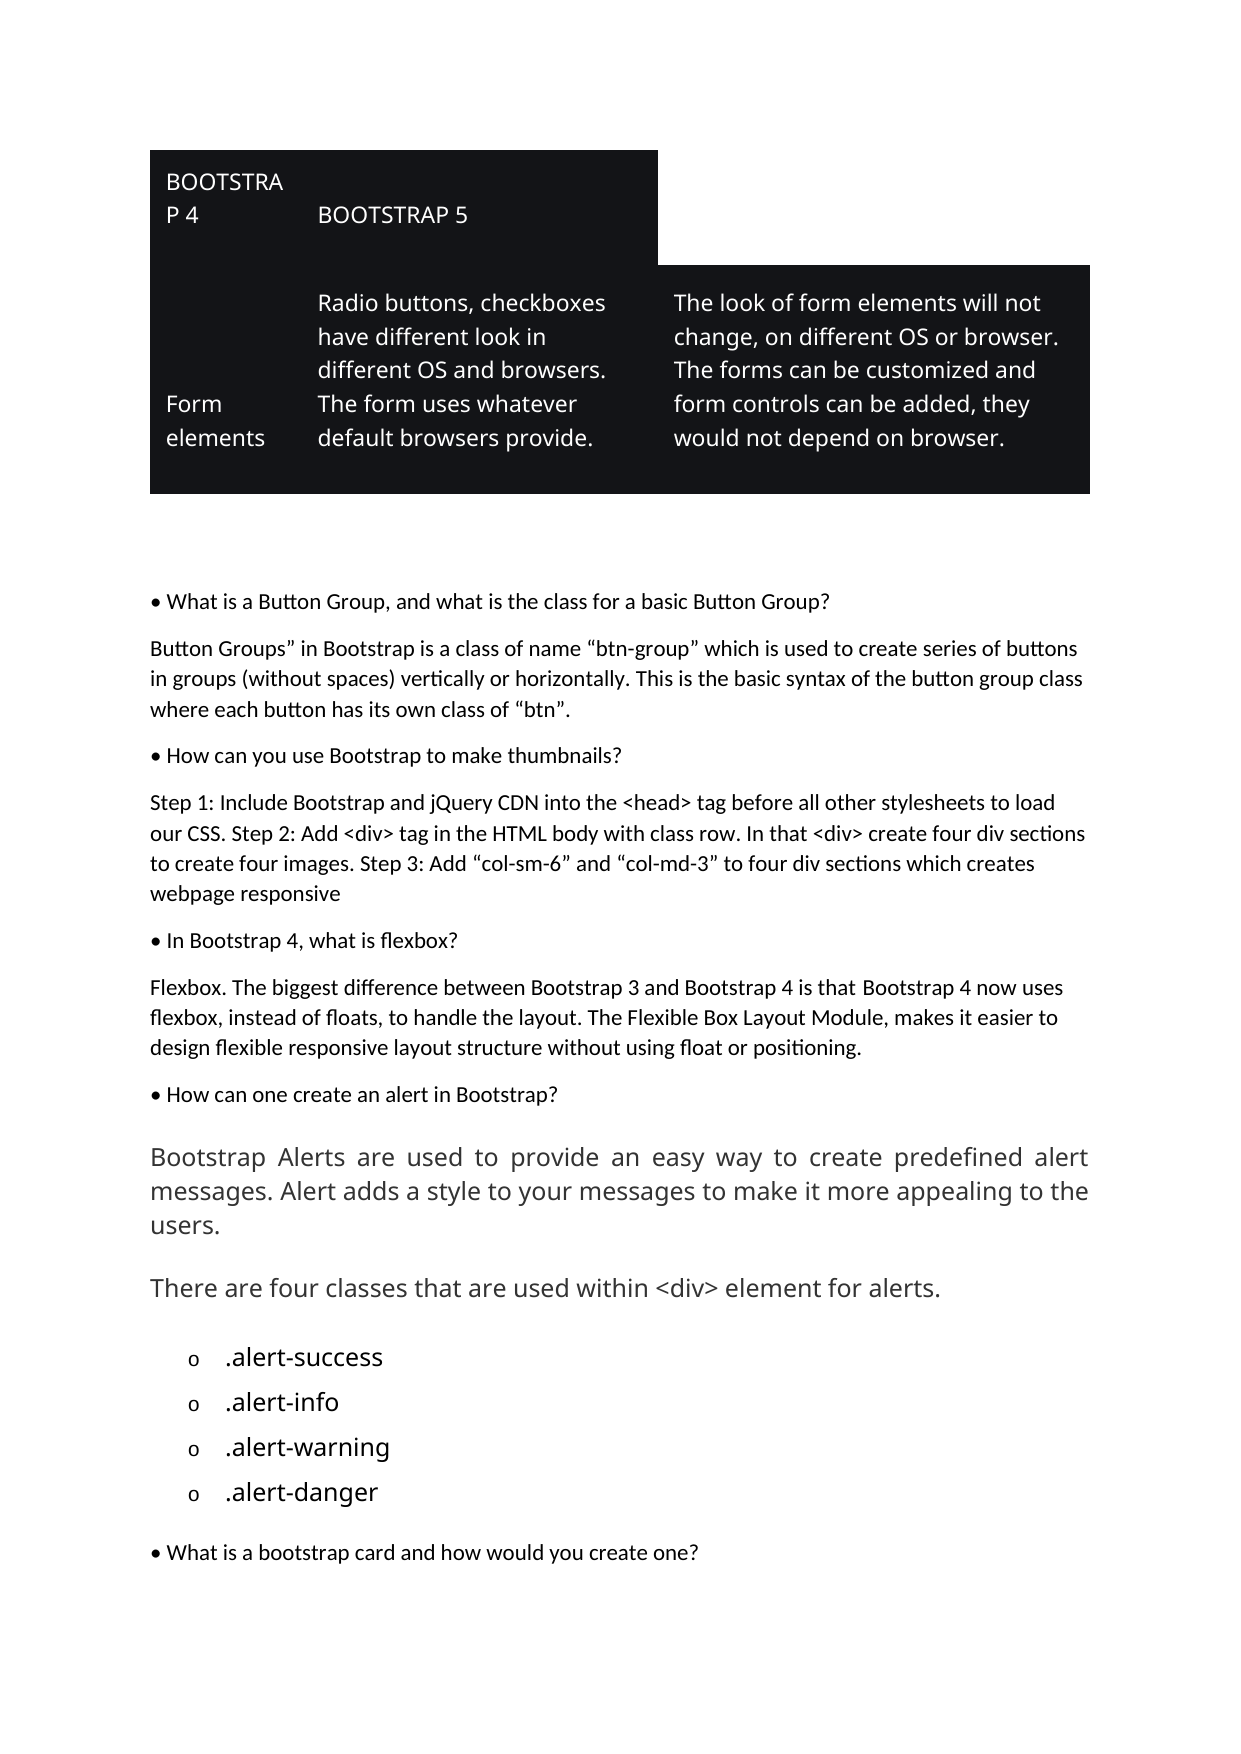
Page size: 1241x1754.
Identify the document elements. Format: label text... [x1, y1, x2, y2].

list .alert-warning [187, 1425, 1090, 1464]
text • How can one create an alert in Bootstrap? [150, 1080, 1090, 1108]
table_cell Radio buttons, checkboxes have different look in different OS and browsers. The form uses whatever default browsers provide. [302, 265, 658, 494]
table_header BOOTSTRAP 4 [150, 150, 302, 265]
text Flexbox. The biggest difference between Bootstrap 3 and Bootstrap 4 is that Bootstrap 4 now uses flexbox, instead of floats, to handle the layout. The Flexible Box Layout Module, makes it easier to design flexible responsive layout structure without using float or positioning. [150, 973, 1090, 1061]
table_cell The look of form elements will not change, on different OS or browser. The forms can be customized and form controls can be added, they would not depend on browser. [658, 265, 1090, 494]
list .alert-success [187, 1334, 1090, 1373]
text • What is a bootstrap card and how would you create one? [150, 1538, 1090, 1566]
text Button Groups” in Bootstrap is a class of name “btn-group” which is used to create series of buttons in groups (without spaces) vertically or horizontally. This is the basic syntax of the button group class where each button has its own class of “btn”. [150, 634, 1090, 723]
text Bootstrap Alerts are used to provide an easy way to create predefined alert messages. Alert adds a style to your messages to make it more appealing to the users. [150, 1139, 1090, 1242]
table_header BOOTSTRAP 5 [302, 150, 658, 265]
text • In Bootstrap 4, what is flexbox? [150, 926, 1090, 954]
list .alert-danger [187, 1470, 1090, 1509]
text There are four classes that are used within <div> element for alerts. [150, 1271, 1090, 1305]
text Step 1: Include Bootstrap and jQuery CDN into the <head> tag before all other stylesheets to load our CSS. Step 2: Add <div> tag in the HTML body with class row. In that <div> create four div sections to create four images. Step 3: Add “col-sm-6” and “col-md-3” to four div sections which creates webpage responsive [150, 788, 1090, 907]
list .alert-info [187, 1379, 1090, 1418]
table_cell Form elements [150, 265, 302, 494]
text • What is a Button Group, and what is the class for a basic Button Group? [150, 587, 1090, 616]
text • How can you use Bootstrap to make thumbnails? [150, 742, 1090, 770]
